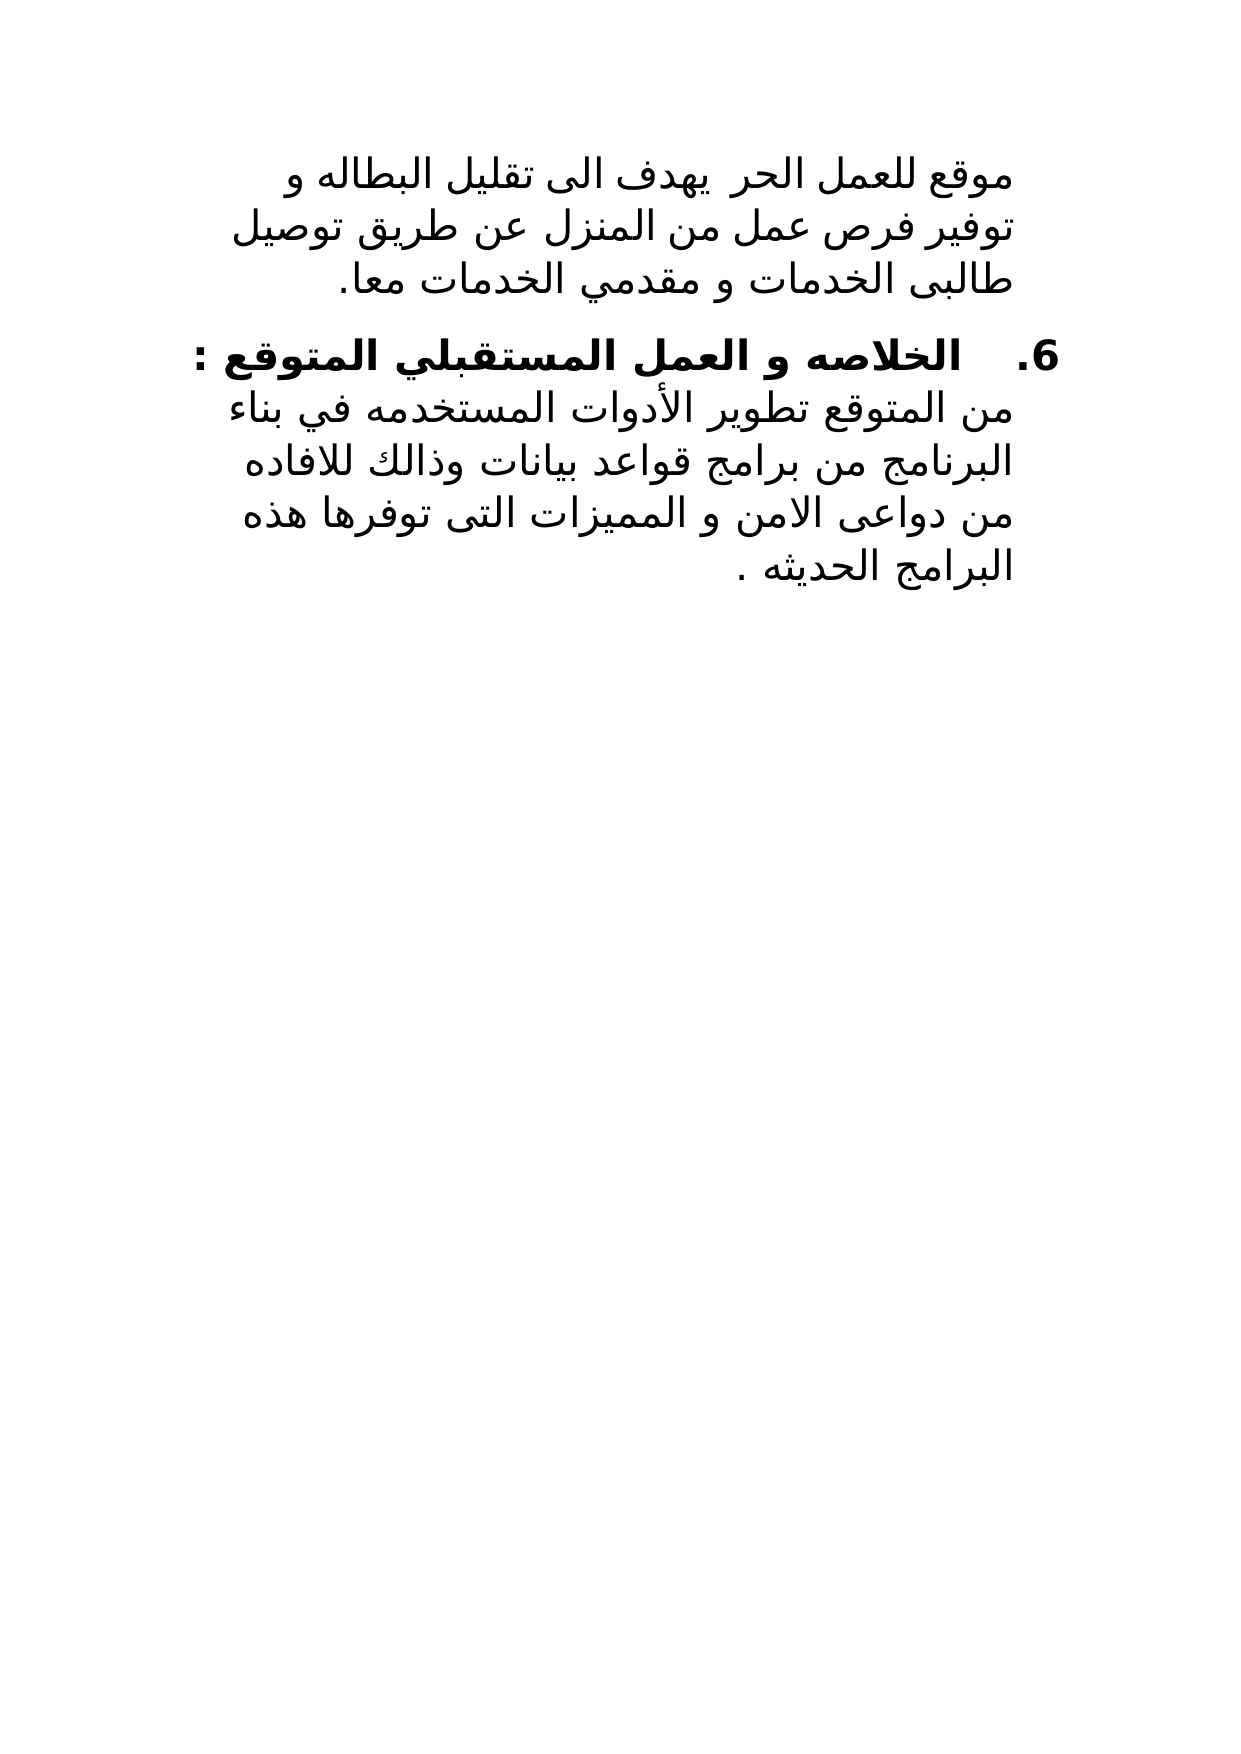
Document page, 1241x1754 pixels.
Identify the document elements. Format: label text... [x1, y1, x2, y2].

text من المتوقع تطوير الأدوات المستخدمه في بناء البرنامج من برامج قواعد بيانات وذالك للافاده من دواعى الامن و المميزات التى توفرها هذه البرامج الحديثه . [187, 384, 1015, 590]
text موقع للعمل الحر يهدف الى تقليل البطاله و توفير فرص عمل من المنزل عن طريق توصيل طالبى الخدمات و مقدمي الخدمات معا. [187, 150, 1015, 303]
subtitle الخلاصه و العمل المستقبلي المتوقع : [187, 332, 1015, 380]
